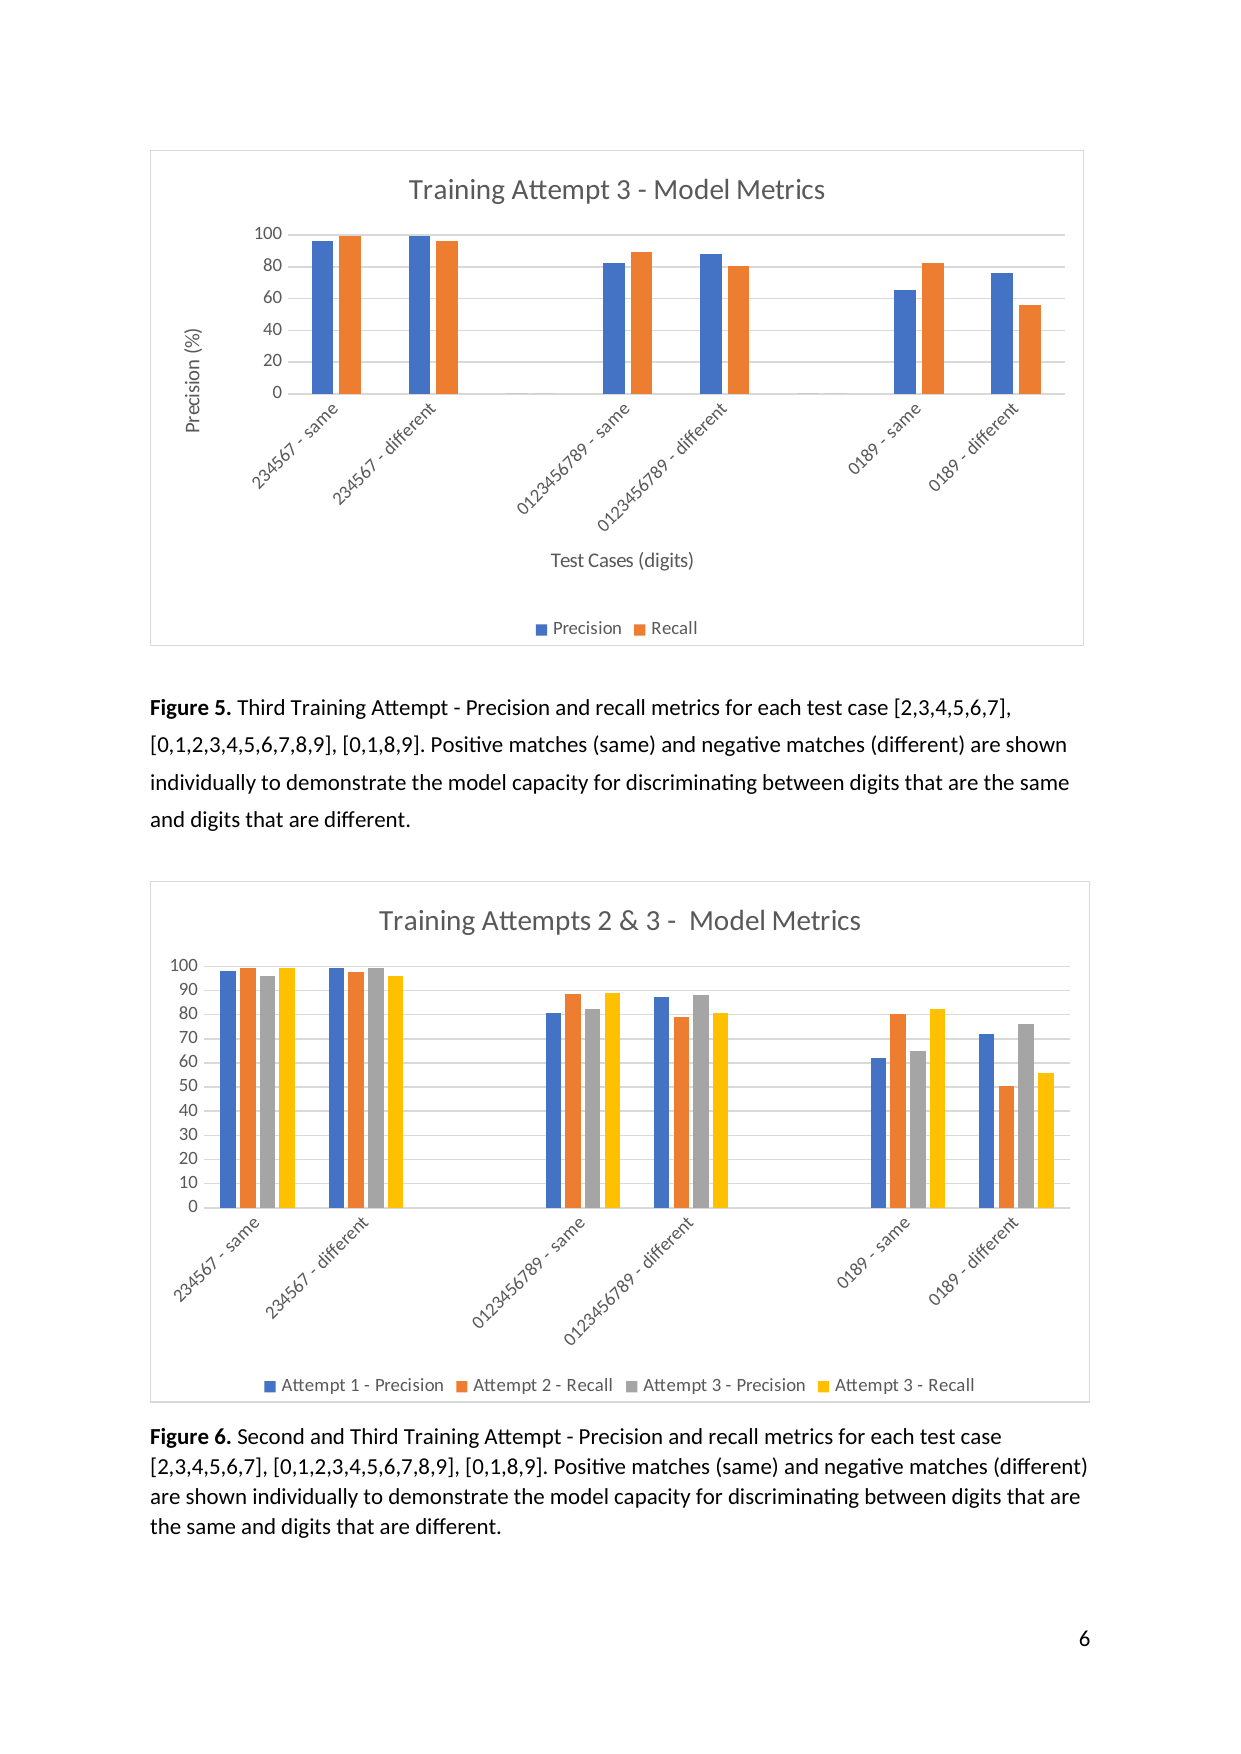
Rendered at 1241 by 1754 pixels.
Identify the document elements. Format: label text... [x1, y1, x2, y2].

text Figure 6. Second and Third Training Attempt - Precision and recall metrics for each test case [2,3,4,5,6,7], [0,1,2,3,4,5,6,7,8,9], [0,1,8,9]. Positive matches (same) and negative matches (different) are shown individually to demonstrate the model capacity for discriminating between digits that are the same and digits that are different. [150, 1422, 1090, 1541]
text Figure 5. Third Training Attempt - Precision and recall metrics for each test case [2,3,4,5,6,7], [0,1,2,3,4,5,6,7,8,9], [0,1,8,9]. Positive matches (same) and negative matches (different) are shown individually to demonstrate the model capacity for discriminating between digits that are the same and digits that are different. [150, 684, 1090, 834]
